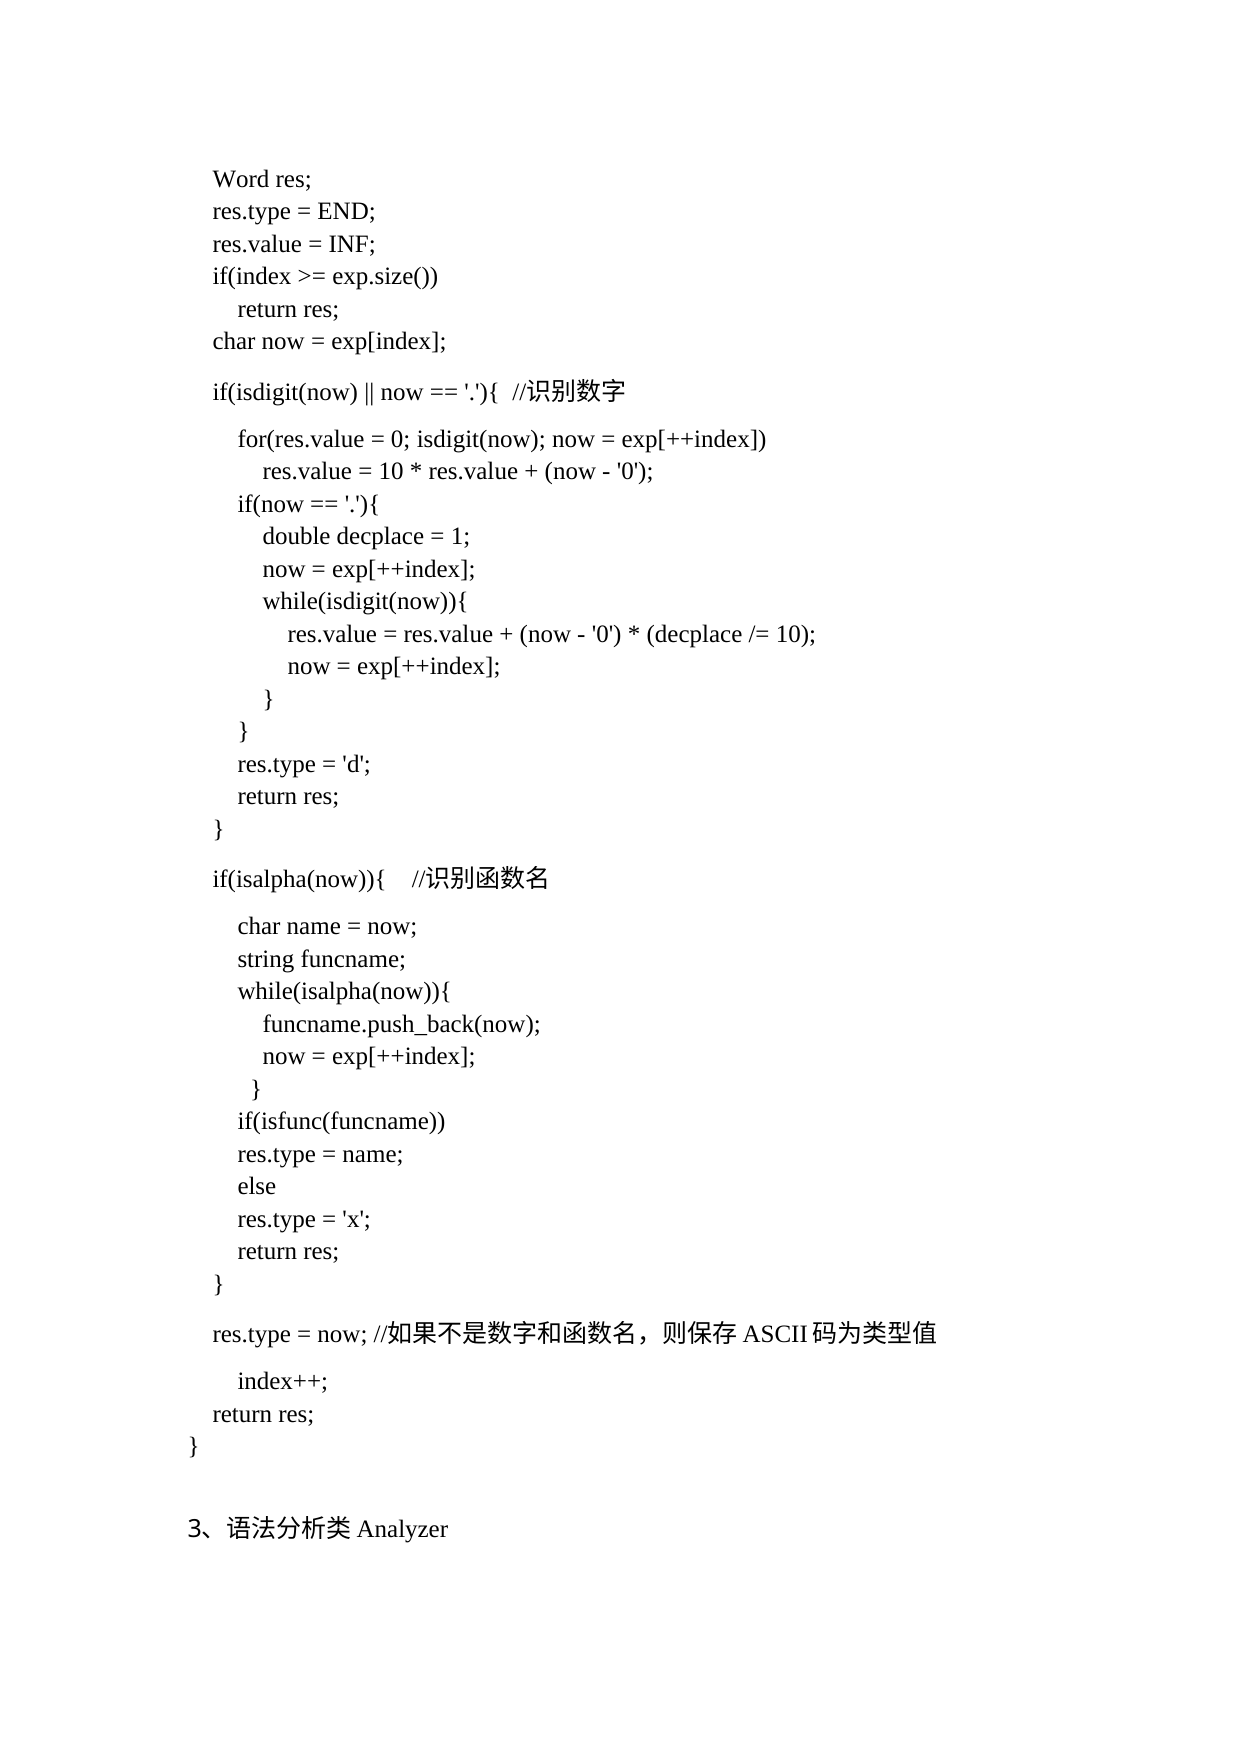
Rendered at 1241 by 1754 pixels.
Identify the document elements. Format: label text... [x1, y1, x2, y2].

text } [187, 682, 1053, 714]
text funcname.push_back(now); [187, 1007, 1053, 1039]
text Word res; [187, 162, 1053, 194]
text index++; [187, 1364, 1053, 1397]
text while(isdigit(now)){ [187, 584, 1053, 617]
text if(now == '.'){ [187, 487, 1053, 519]
text char now = exp[index]; [187, 324, 1053, 357]
text now = exp[++index]; [187, 552, 1053, 584]
text res.value = INF; [187, 227, 1053, 259]
text for(res.value = 0; isdigit(now); now = exp[++index]) [187, 422, 1053, 454]
text res.type = END; [187, 194, 1053, 227]
text if(index >= exp.size()) [187, 259, 1053, 292]
text now = exp[++index]; [187, 1039, 1053, 1072]
text } [187, 1429, 1053, 1462]
text res.type = name; [187, 1137, 1053, 1169]
text char name = now; [187, 909, 1053, 942]
text } [187, 812, 1053, 844]
text string funcname; [187, 942, 1053, 974]
text res.type = now; //如果不是数字和函数名，则保存ASCII码为类型值 [187, 1299, 1053, 1364]
text res.value = 10 * res.value + (now - '0'); [187, 454, 1053, 487]
text res.type = 'd'; [187, 747, 1053, 779]
text while(isalpha(now)){ [187, 974, 1053, 1007]
text } [187, 1267, 1053, 1299]
text if(isalpha(now)){ //识别函数名 [187, 844, 1053, 909]
text return res; [187, 779, 1053, 812]
text return res; [187, 1397, 1053, 1429]
text double decplace = 1; [187, 519, 1053, 552]
text else [187, 1169, 1053, 1202]
text return res; [187, 292, 1053, 324]
text now = exp[++index]; [187, 649, 1053, 682]
text } [187, 1072, 1053, 1104]
text res.value = res.value + (now - '0') * (decplace /= 10); [187, 617, 1053, 649]
text if(isdigit(now) || now == '.'){ //识别数字 [187, 357, 1053, 422]
text } [187, 714, 1053, 747]
text res.type = 'x'; [187, 1202, 1053, 1234]
text 3、语法分析类Analyzer [187, 1494, 1053, 1559]
text if(isfunc(funcname)) [187, 1104, 1053, 1137]
text return res; [187, 1234, 1053, 1267]
